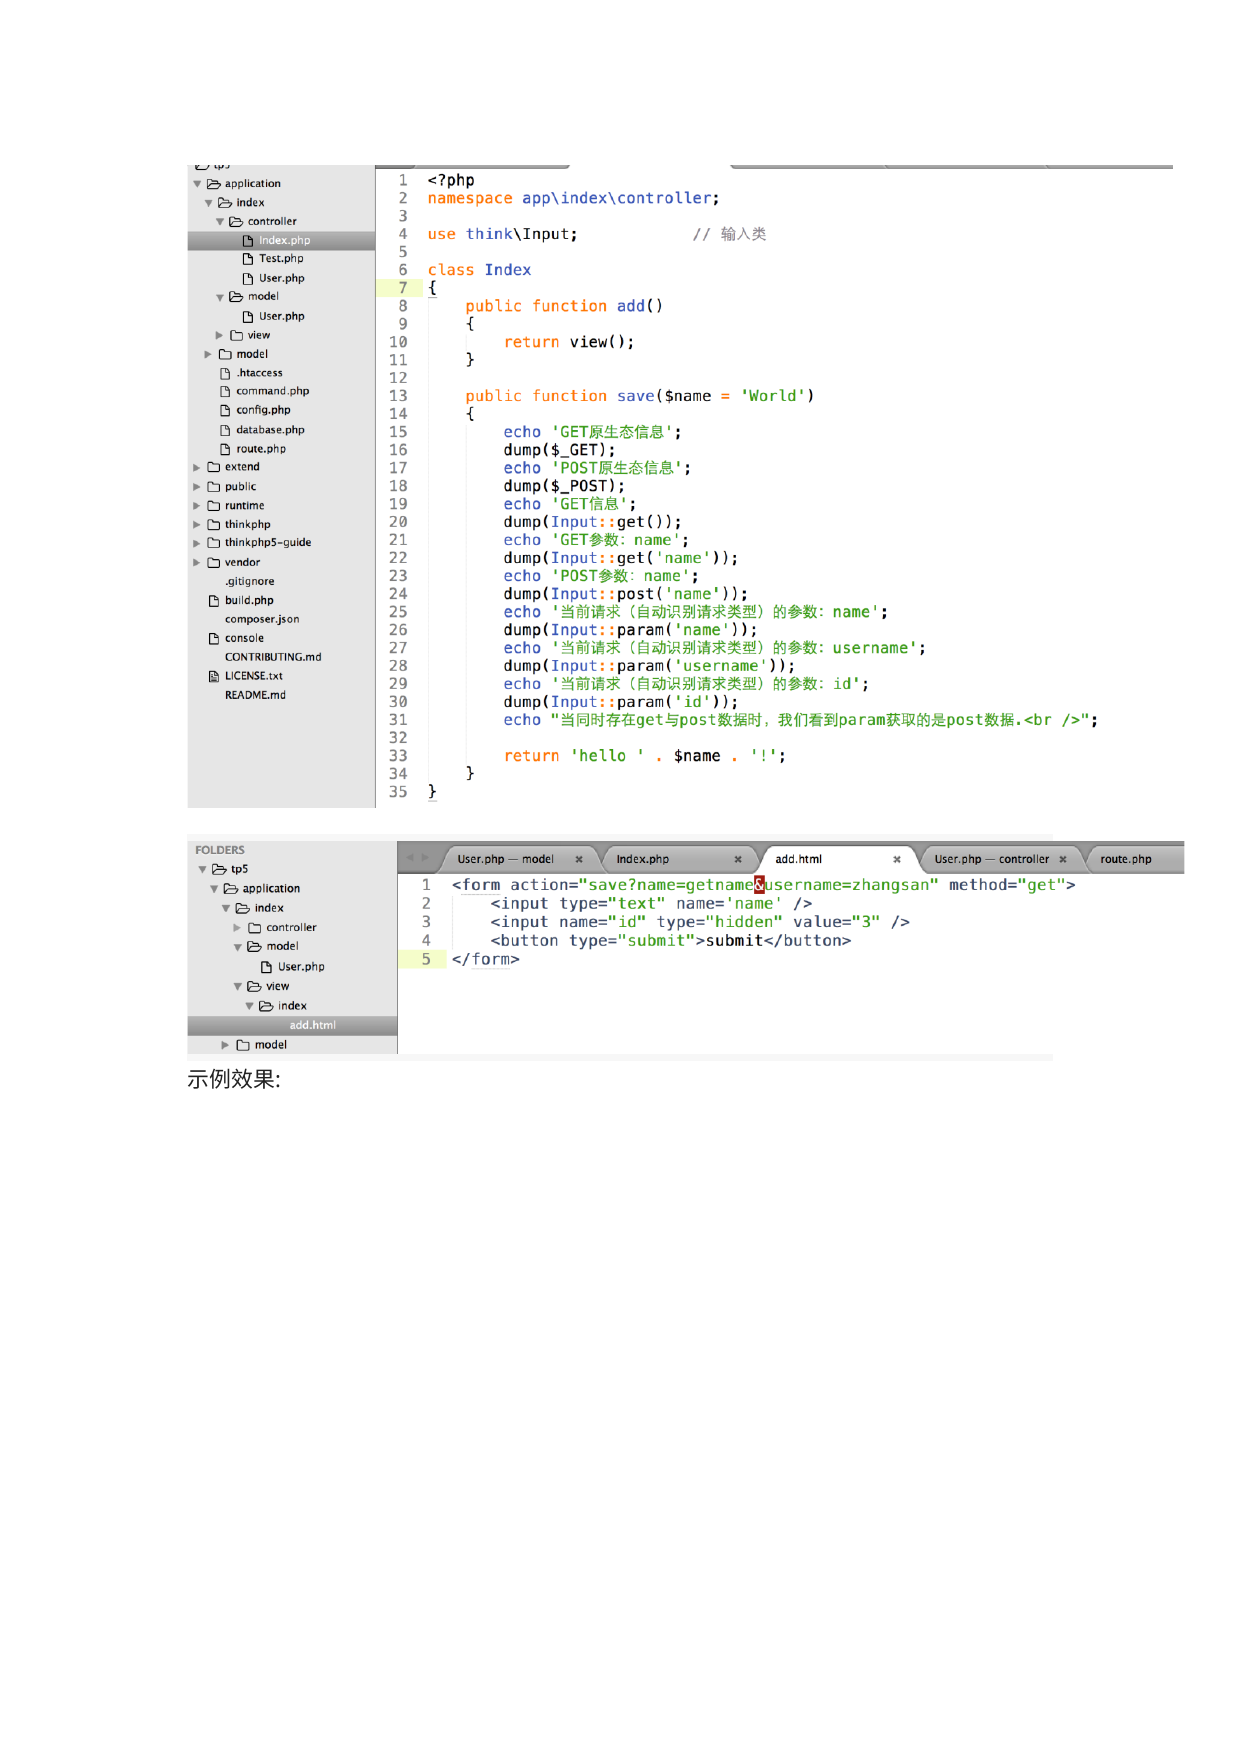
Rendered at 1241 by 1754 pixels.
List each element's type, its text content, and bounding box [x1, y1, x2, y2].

picture [187, 841, 1185, 1054]
text 示例效果: [187, 1061, 1053, 1094]
picture [187, 165, 1173, 808]
